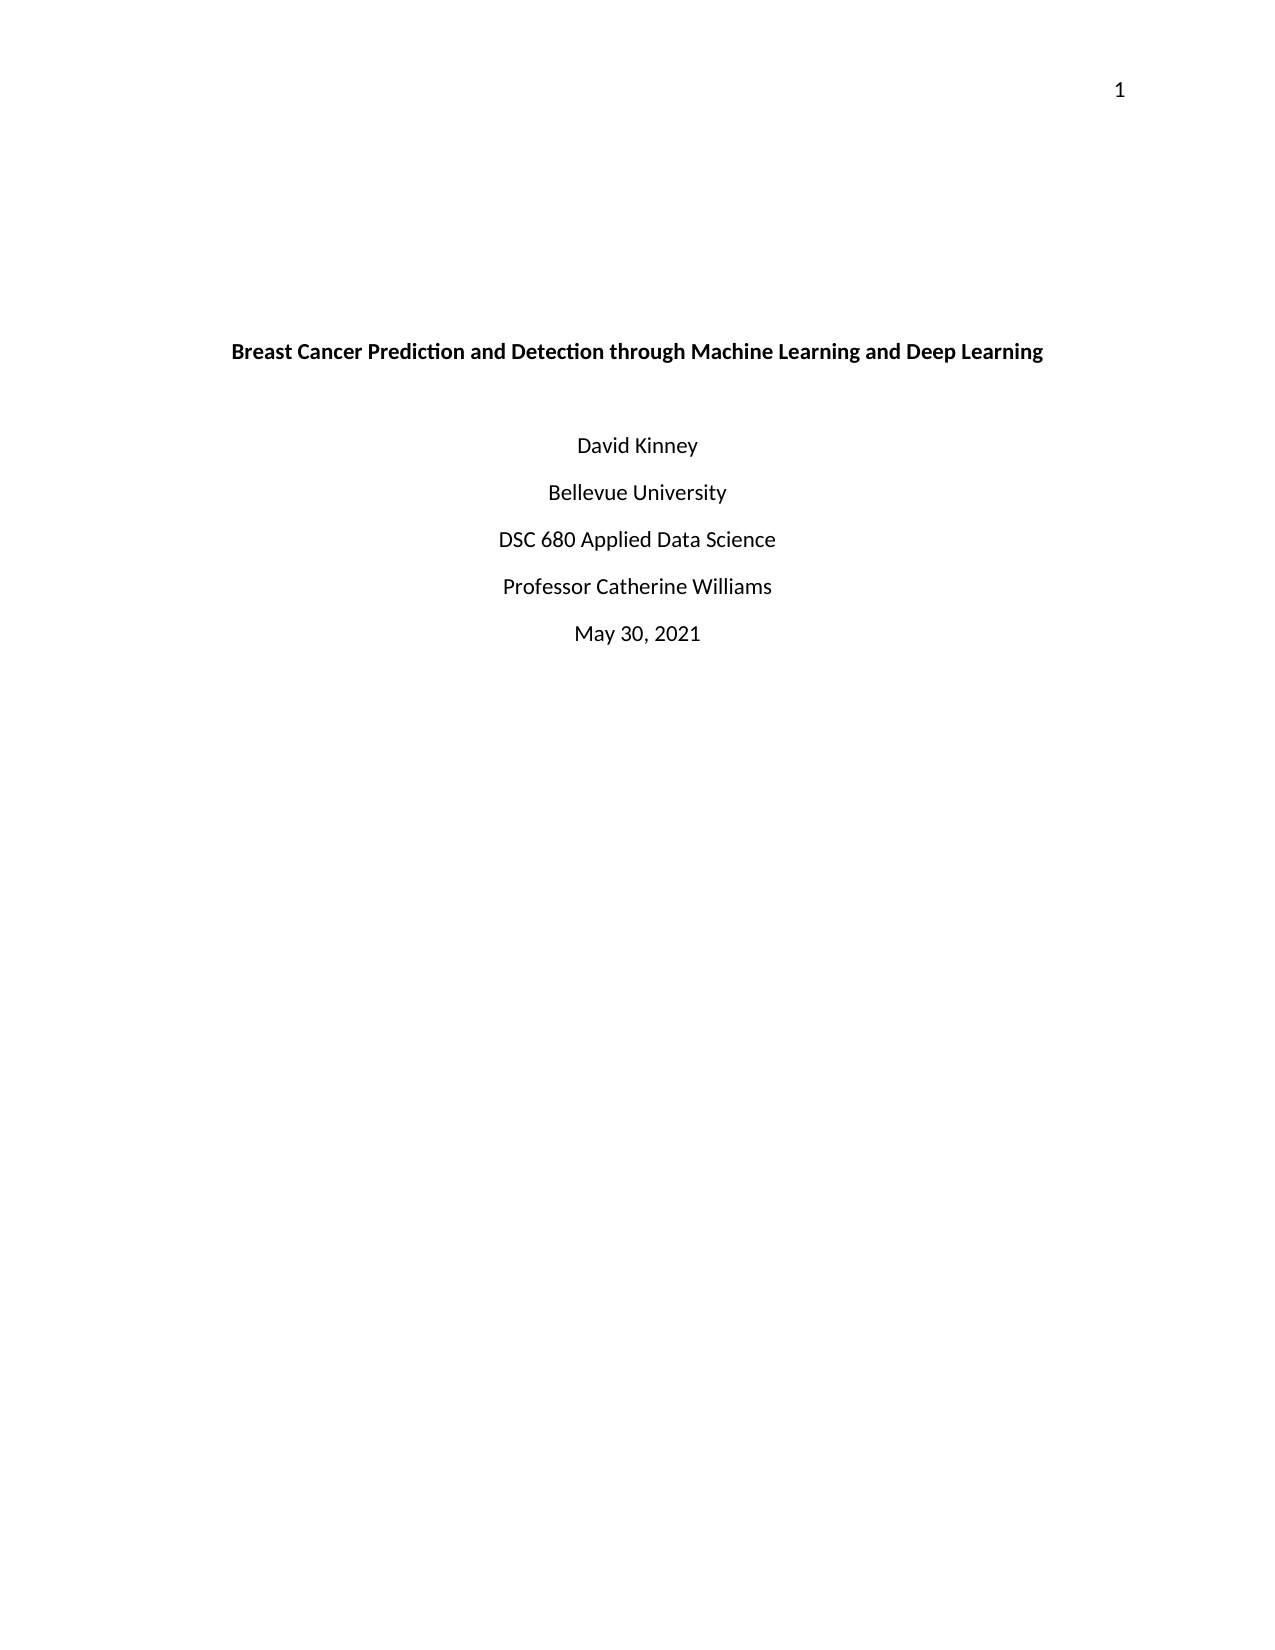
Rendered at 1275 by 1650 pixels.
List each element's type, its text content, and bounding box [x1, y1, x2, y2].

text Bellevue University [150, 478, 1125, 506]
text May 30, 2021 [150, 619, 1125, 647]
text David Kinney [150, 431, 1125, 459]
text DSC 680 Applied Data Science [150, 525, 1125, 553]
text Breast Cancer Prediction and Detection through Machine Learning and Deep Learning [150, 337, 1125, 366]
text Professor Catherine Williams [150, 572, 1125, 600]
